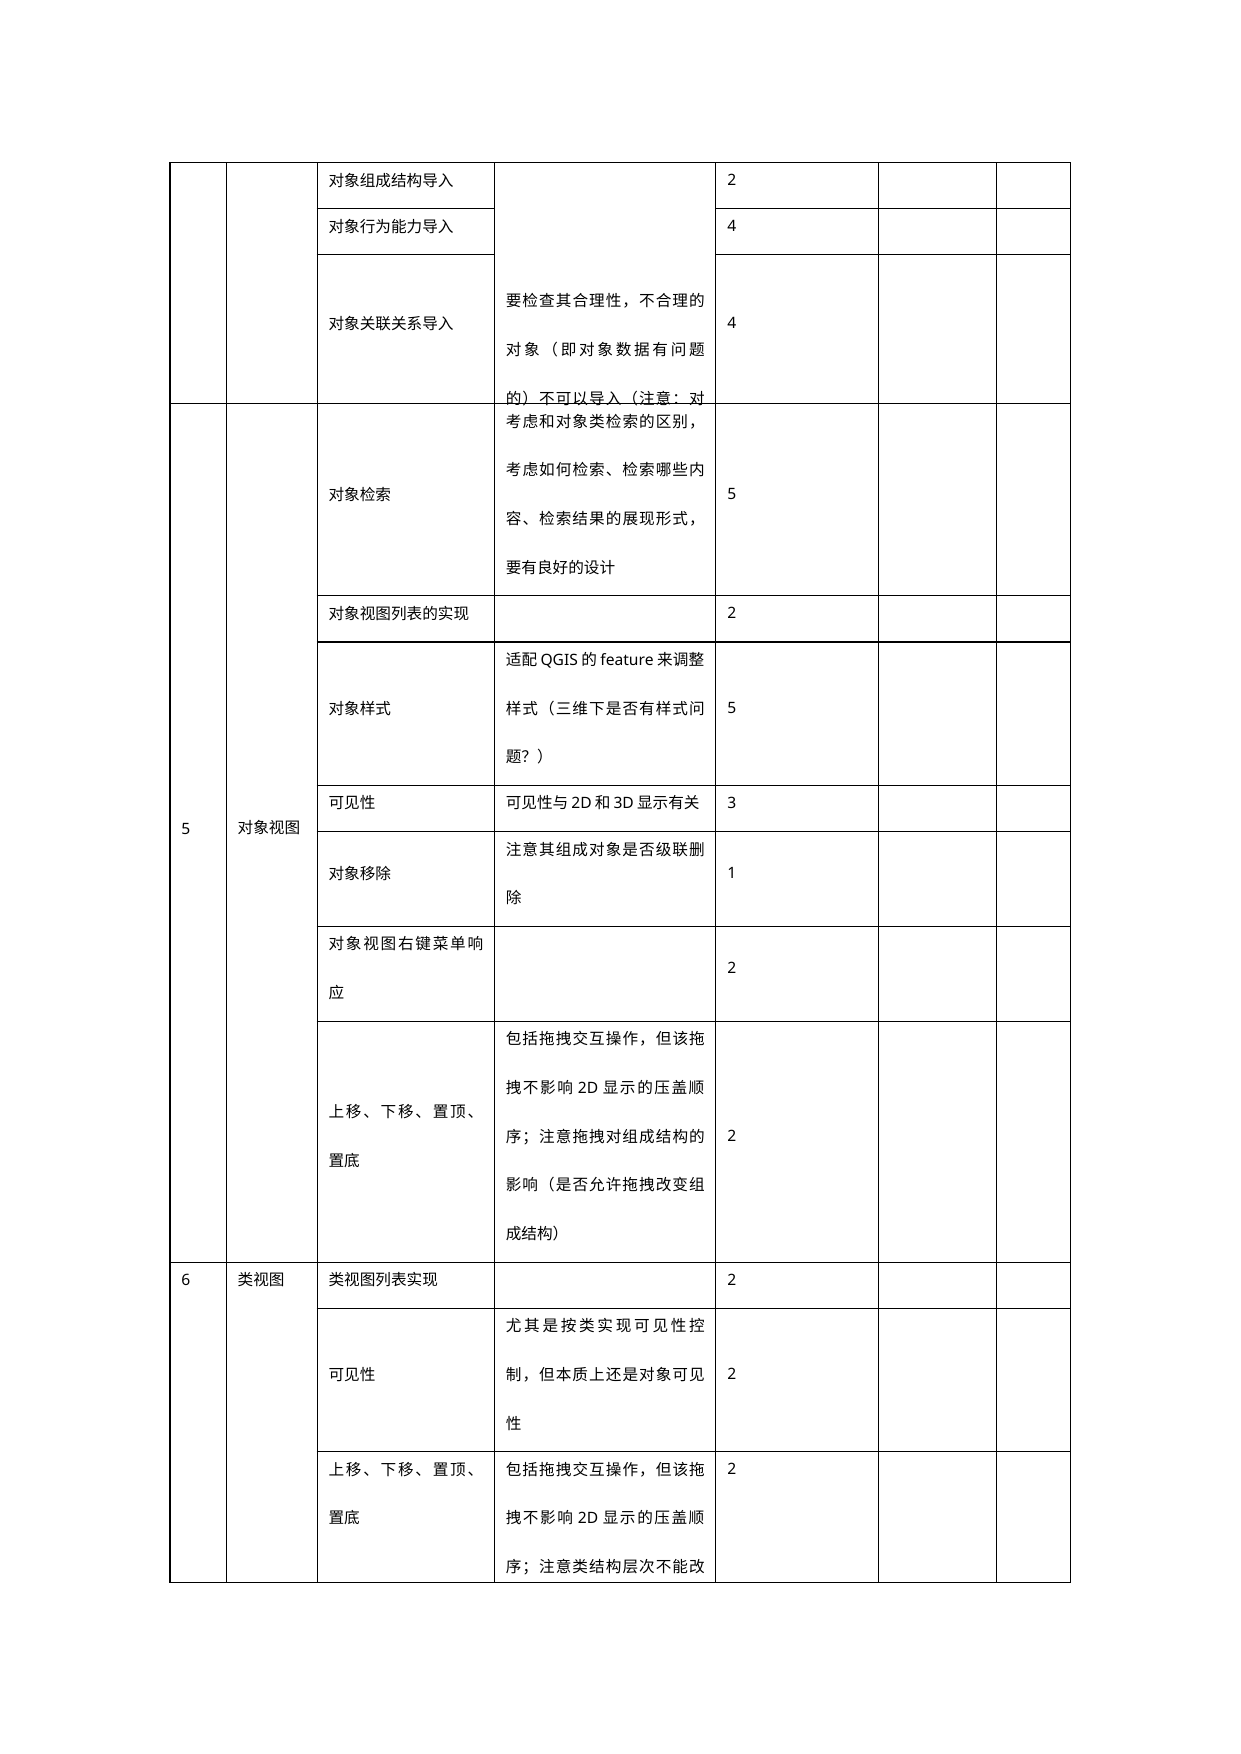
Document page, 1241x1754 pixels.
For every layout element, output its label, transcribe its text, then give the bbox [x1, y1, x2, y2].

table_cell 2 [716, 1263, 878, 1308]
table_cell 考虑和对象类检索的区别，考虑如何检索、检索哪些内容、检索结果的展现形式，要有良好的设计 [495, 404, 715, 595]
table_cell 对象关联关系导入 [318, 255, 494, 403]
table_cell [997, 927, 1070, 1021]
table_cell [879, 1263, 996, 1308]
table_cell [171, 404, 226, 1262]
table_cell [879, 1452, 996, 1582]
table_cell [997, 1022, 1070, 1262]
table_cell [997, 1263, 1070, 1308]
table_cell [997, 209, 1070, 254]
table_cell 2 [716, 1452, 878, 1582]
table_cell 对象移除 [318, 832, 494, 926]
table_cell [879, 596, 996, 641]
table_cell 2 [716, 163, 878, 208]
table_cell 对象视图 [227, 404, 317, 1262]
table_cell [879, 1309, 996, 1451]
table_cell [997, 832, 1070, 926]
table_cell 4 [716, 209, 878, 254]
table_cell 4 [716, 255, 878, 403]
table_cell 3 [716, 786, 878, 831]
table_cell [495, 1263, 715, 1308]
table_cell 上移、下移、置顶、置底 [318, 1452, 494, 1582]
table_cell [997, 404, 1070, 595]
table_cell [879, 1022, 996, 1262]
table_cell 包括拖拽交互操作，但该拖拽不影响2D显示的压盖顺序；注意拖拽对组成结构的影响（是否允许拖拽改变组成结构） [495, 1022, 715, 1262]
table_cell 可见性与2D和3D显示有关 [495, 786, 715, 831]
table_cell [495, 596, 715, 641]
table_cell 1 [716, 832, 878, 926]
table_cell 适配QGIS的feature来调整样式（三维下是否有样式问题？） [495, 643, 715, 785]
table_cell [997, 163, 1070, 208]
table_cell 类视图列表实现 [318, 1263, 494, 1308]
table_cell 尤其是按类实现可见性控制，但本质上还是对象可见性 [495, 1309, 715, 1451]
table_cell 5 [716, 404, 878, 595]
table_cell 对象组成结构导入 [318, 163, 494, 208]
table_cell [997, 255, 1070, 403]
table_cell [997, 643, 1070, 785]
table_cell 对象视图右键菜单响应 [318, 927, 494, 1021]
table_cell 对象检索 [318, 404, 494, 595]
table_cell [495, 927, 715, 1021]
table_cell [997, 596, 1070, 641]
table_cell 对象视图列表的实现 [318, 596, 494, 641]
table_cell [879, 927, 996, 1021]
table_cell [879, 255, 996, 403]
table_cell 上移、下移、置顶、置底 [318, 1022, 494, 1262]
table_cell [495, 1452, 715, 1582]
table_cell [879, 209, 996, 254]
table_cell [997, 1452, 1070, 1582]
table_cell 2 [716, 1309, 878, 1451]
table_cell [879, 786, 996, 831]
table_cell 对象样式 [318, 643, 494, 785]
table_cell 可见性 [318, 1309, 494, 1451]
table_cell 类视图 [227, 1263, 317, 1582]
table_cell [879, 404, 996, 595]
table_cell 可见性 [318, 786, 494, 831]
table_cell [997, 786, 1070, 831]
table_cell [879, 163, 996, 208]
table_cell 2 [716, 596, 878, 641]
table_cell 5 [716, 643, 878, 785]
table_cell 2 [716, 927, 878, 1021]
table_cell [171, 1263, 226, 1582]
table_cell [997, 1309, 1070, 1451]
table_cell 注意其组成对象是否级联删除 [495, 832, 715, 926]
table_cell 2 [716, 1022, 878, 1262]
table_cell [879, 643, 996, 785]
table_cell 对象行为能力导入 [318, 209, 494, 254]
table_cell [879, 832, 996, 926]
